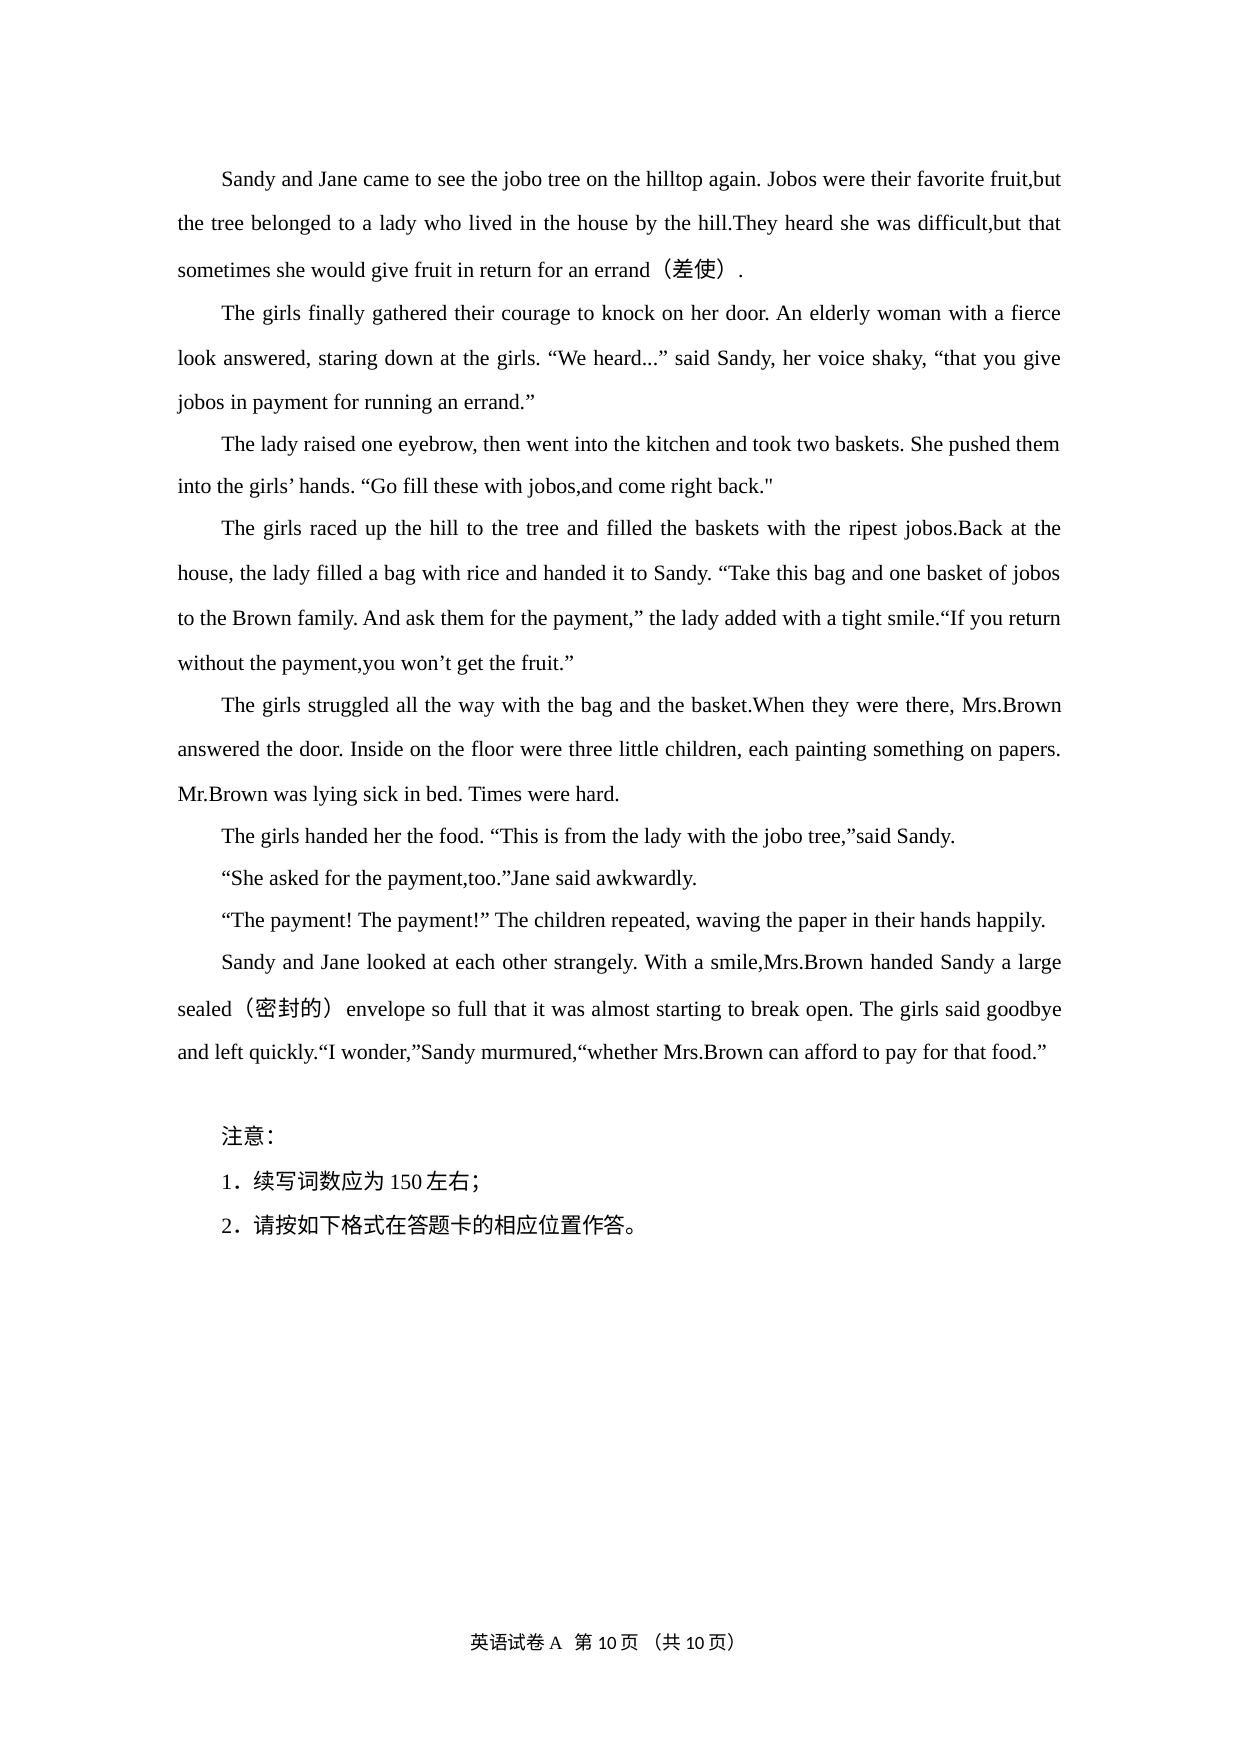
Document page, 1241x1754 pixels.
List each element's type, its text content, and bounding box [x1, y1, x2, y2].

text 注意： [177, 1119, 1063, 1151]
text “She asked for the payment,too.”Jane said awkwardly. [177, 861, 1063, 894]
text 1．续写词数应为150左右； [177, 1163, 1063, 1196]
text Sandy and Jane looked at each other strangely. With a smile,Mrs.Brown handed Sandy a large sealed（密封的）envelope so full that it was almost starting to break open. The girls said goodbye and left quickly.“I wonder,”Sandy murmured,“whether Mrs.Brown can afford to pay for that food.” [177, 945, 1063, 1067]
text into the girls’ hands. “Go fill these with jobos,and come right back." [177, 469, 1063, 502]
text The girls handed her the food. “This is from the lady with the jobo tree,”said Sandy. [177, 819, 1063, 852]
text The girls raced up the hill to the tree and filled the baskets with the ripest jobos.Back at the house, the lady filled a bag with rice and handed it to Sandy. “Take this bag and one basket of jobos to the Brown family. And ask them for the payment,” the lady added with a tight smile.“If you return without the payment,you won’t get the fruit.” [177, 512, 1063, 678]
text The girls struggled all the way with the bag and the basket.When they were there, Mrs.Brown answered the door. Inside on the floor were three little children, each painting something on papers. Mr.Brown was lying sick in bed. Times were hard. [177, 688, 1063, 810]
text The lady raised one eyebrow, then went into the kitchen and took two baskets. She pushed them [177, 428, 1063, 460]
text The girls finally gathered their courage to knock on her door. An elderly woman with a fierce look answered, staring down at the girls. “We heard...” said Sandy, her voice shaky, “that you give jobos in payment for running an errand.” [177, 296, 1063, 418]
text 2．请按如下格式在答题卡的相应位置作答。 [177, 1208, 1063, 1240]
text Sandy and Jane came to see the jobo tree on the hilltop again. Jobos were their favorite fruit,but the tree belonged to a lady who lived in the house by the hill.They heard she was difficult,but that sometimes she would give fruit in return for an errand（差使）. [177, 162, 1063, 284]
text “The payment! The payment!” The children repeated, waving the paper in their hands happily. [177, 903, 1063, 936]
